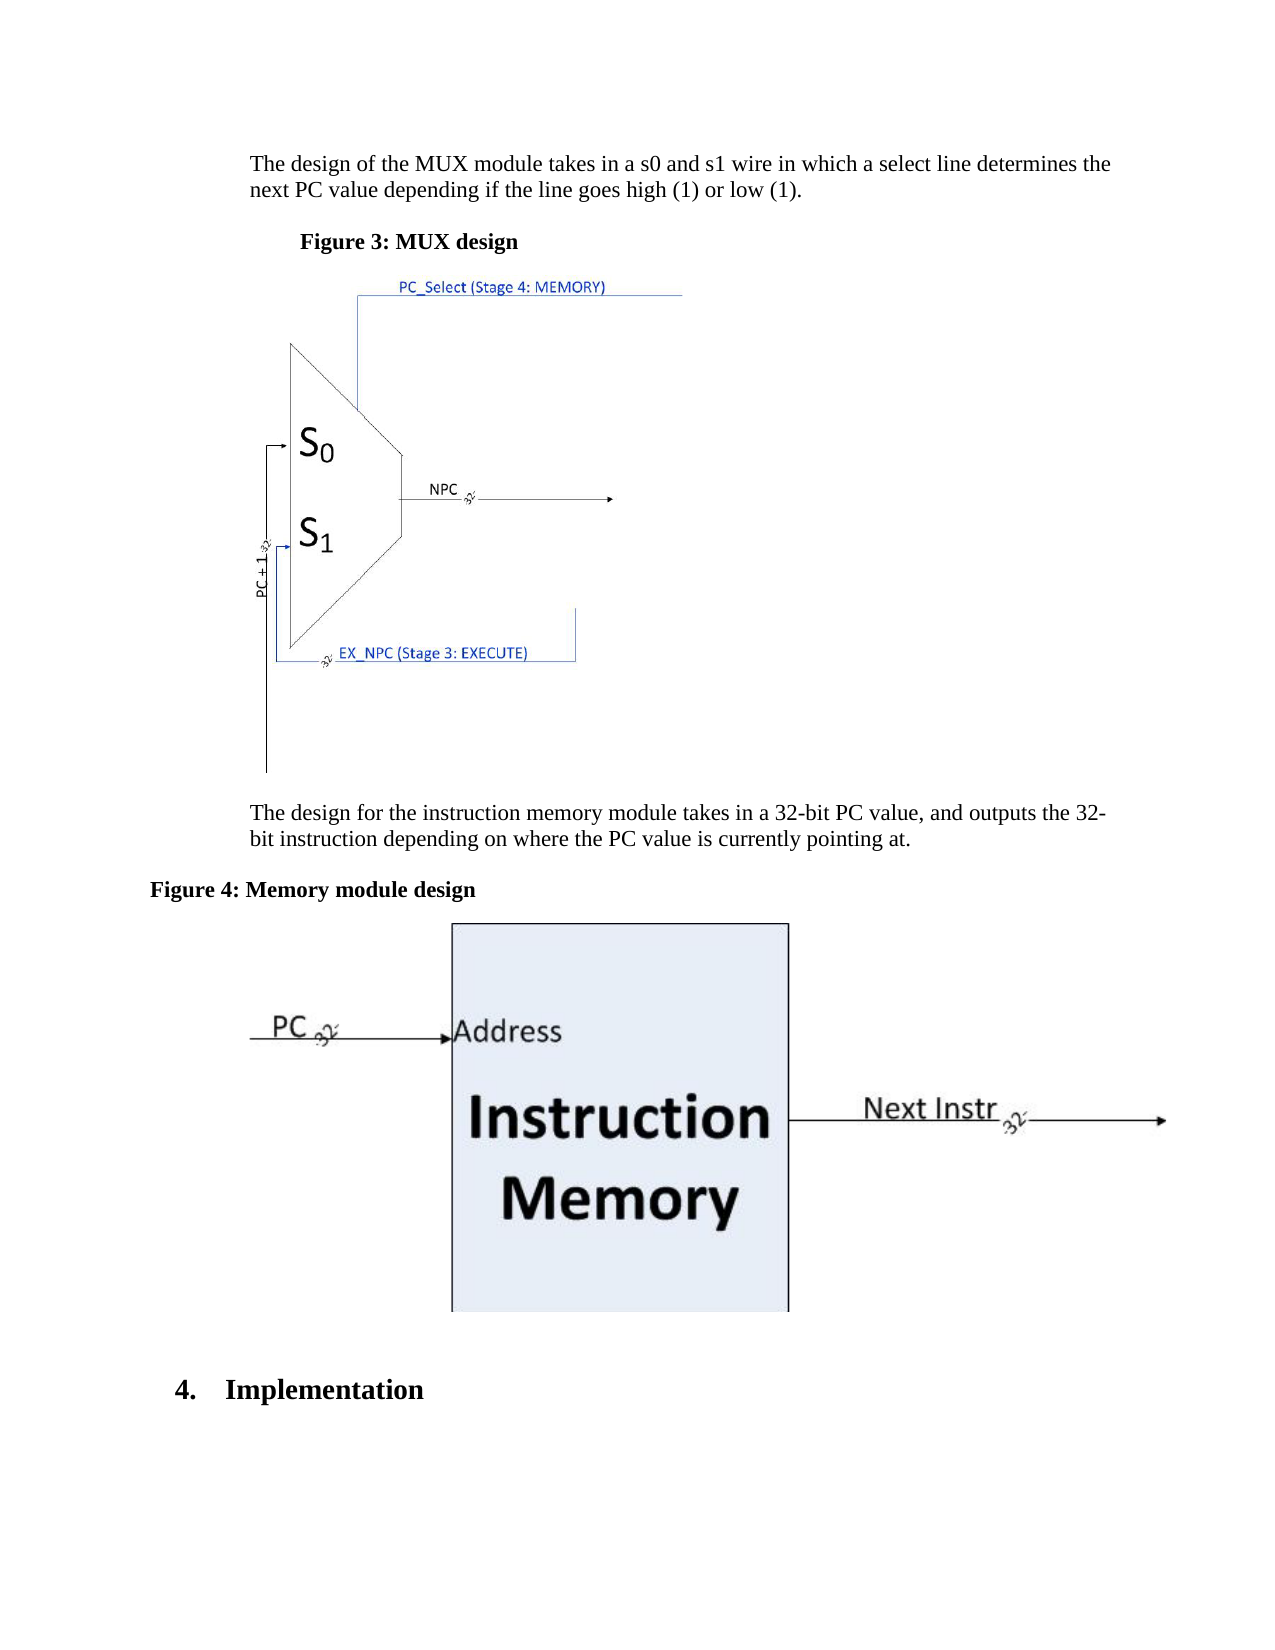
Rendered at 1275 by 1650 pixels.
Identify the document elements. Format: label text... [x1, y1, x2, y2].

subtitle Implementation [174, 1372, 1125, 1406]
text Figure 3: MUX design [225, 228, 1125, 254]
text The design of the MUX module takes in a s0 and s1 wire in which a select line determines the next PC value depending if the line goes high (1) or low (1). [249, 150, 1125, 203]
text The design for the instruction memory module takes in a 32-bit PC value, and outputs the 32-bit instruction depending on where the PC value is currently pointing at. [249, 799, 1125, 852]
text Figure 4: Memory module design [150, 877, 1125, 903]
